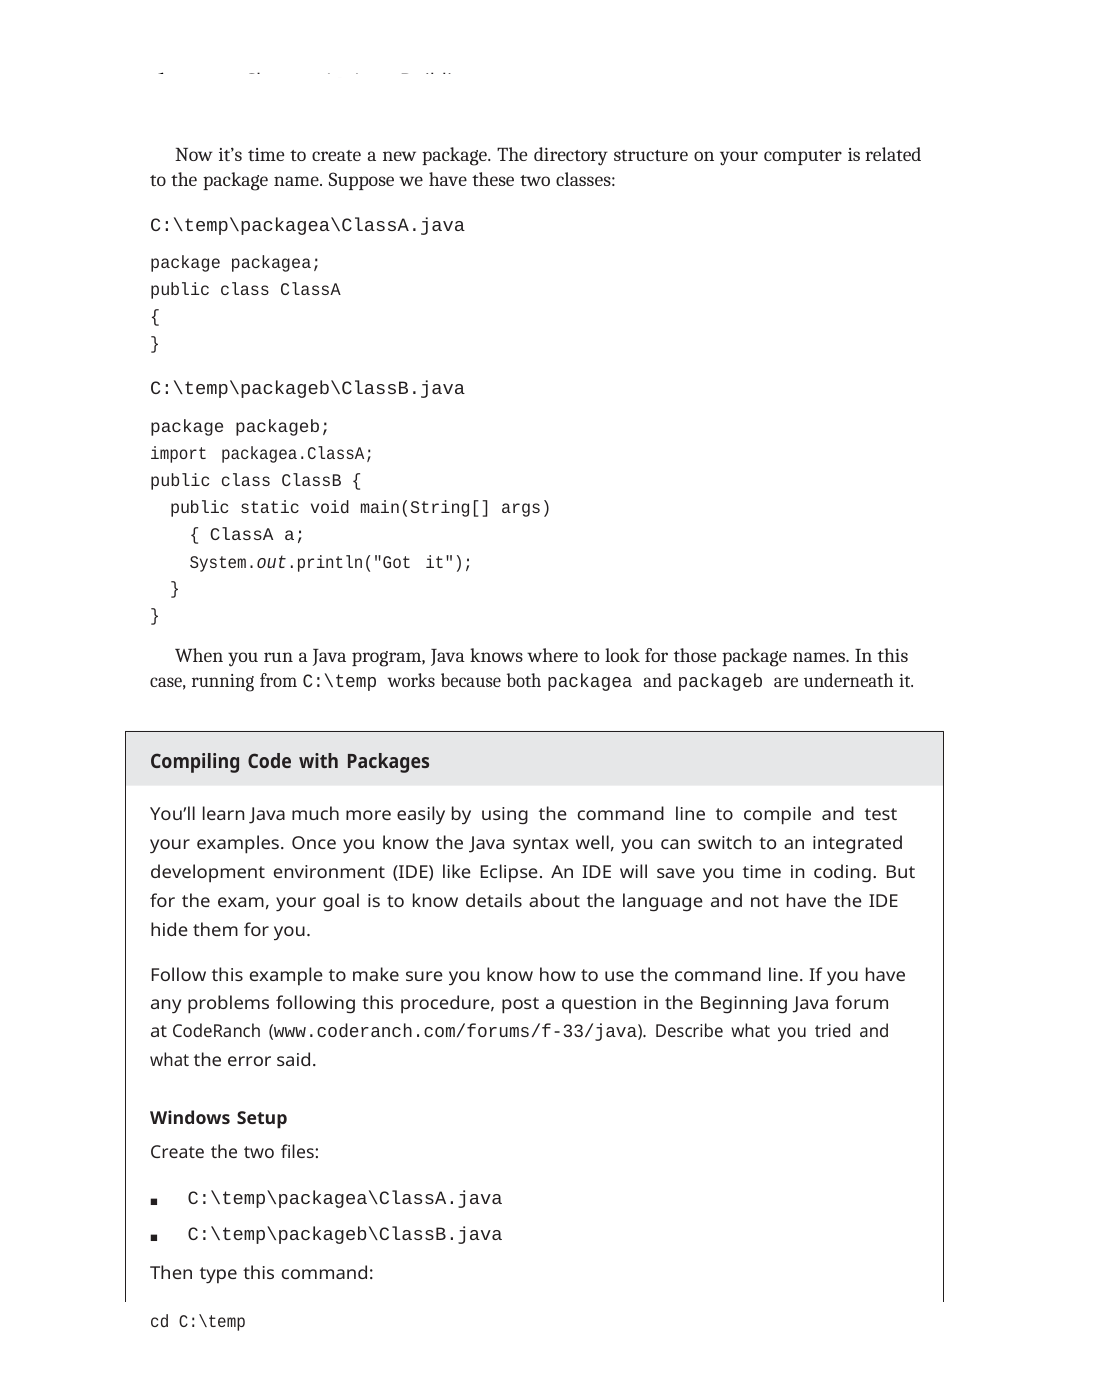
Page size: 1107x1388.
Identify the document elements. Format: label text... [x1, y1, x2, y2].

list C:\temp\packagea\ClassA.java [150, 1188, 1106, 1210]
text } [150, 607, 1106, 627]
text You’ll learn Java much more easily by using the command line to compile and test your examples. Once you know the Java syntax well, you can switch to an integrated development environment (IDE) like Eclipse. An IDE will save you time in coding. But for the exam, your goal is to know details about the language and not have the IDE hide them for you. [150, 801, 919, 942]
text } [150, 335, 1106, 355]
text cd C:\temp [150, 1313, 1106, 1333]
text case, running from C:\temp works because both packagea and packageb are underneath it. [150, 669, 1106, 693]
text Create the two ﬁles: [150, 1139, 1106, 1164]
text Windows Setup [150, 1106, 1106, 1130]
text C:\temp\packagea\ClassA.java [150, 215, 1106, 237]
text When you run a Java program, Java knows where to look for those package names. In this [175, 645, 1106, 667]
text public static void main(String[] args) { ClassA a; [170, 498, 564, 546]
subtitle Compiling Code with Packages [150, 747, 1106, 774]
text package packageb; import packagea.ClassA; public class ClassB { [150, 417, 384, 492]
text System.out.println("Got it"); [189, 553, 1106, 573]
text C:\temp\packageb\ClassB.java [150, 379, 1106, 400]
text } [170, 580, 1106, 600]
text Then type this command: [150, 1260, 1106, 1284]
text package packagea; public class ClassA { [150, 254, 357, 328]
text Follow this example to make sure you know how to use the command line. If you have any problems following this procedure, post a question in the Beginning Java forum at CodeRanch (www.coderanch.com/forums/f-33/java). Describe what you tried and what the error said. [150, 962, 906, 1071]
text Now it’s time to create a new package. The directory structure on your computer is related to the package name. Suppose we have these two classes: [150, 144, 936, 191]
list C:\temp\packageb\ClassB.java [150, 1225, 1106, 1246]
